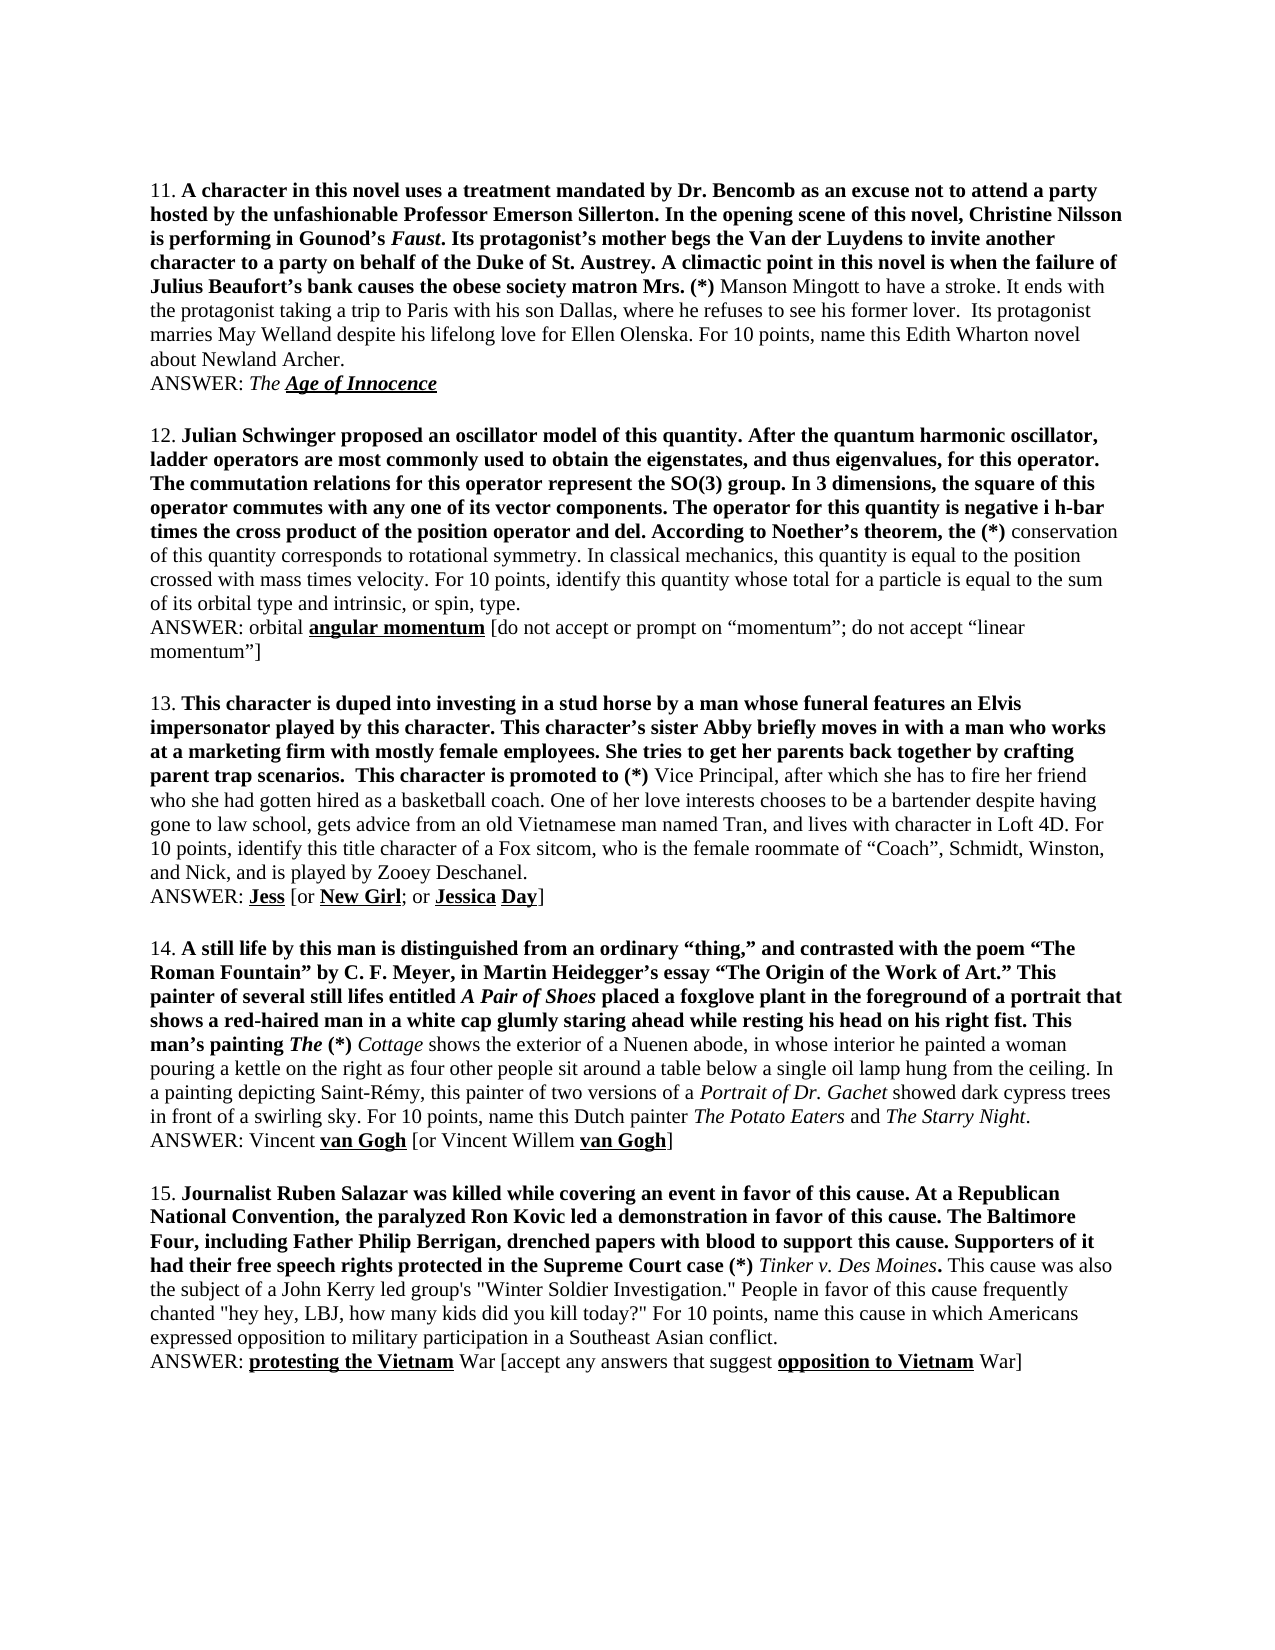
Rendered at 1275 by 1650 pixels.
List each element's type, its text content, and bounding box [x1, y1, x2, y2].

text 11. A character in this novel uses a treatment mandated by Dr. Bencomb as an excuse not to attend a party hosted by the unfashionable Professor Emerson Sillerton. In the opening scene of this novel, Christine Nilsson is performing in Gounod’s Faust. Its protagonist’s mother begs the Van der Luydens to invite another character to a party on behalf of the Duke of St. Austrey. A climactic point in this novel is when the failure of Julius Beaufort’s bank causes the obese society matron Mrs. (*) Manson Mingott to have a stroke. It ends with the protagonist taking a trip to Paris with his son Dallas, where he refuses to see his former lover. Its protagonist marries May Welland despite his lifelong love for Ellen Olenska. For 10 points, name this Edith Wharton novel about Newland Archer. ANSWER: The Age of Innocence [150, 178, 1125, 394]
text 12. Julian Schwinger proposed an oscillator model of this quantity. After the quantum harmonic oscillator, ladder operators are most commonly used to obtain the eigenstates, and thus eigenvalues, for this operator. The commutation relations for this operator represent the SO(3) group. In 3 dimensions, the square of this operator commutes with any one of its vector components. The operator for this quantity is negative i h-bar times the cross product of the position operator and del. According to Noether’s theorem, the (*) conservation of this quantity corresponds to rotational symmetry. In classical mechanics, this quantity is equal to the position crossed with mass times velocity. For 10 points, identify this quantity whose total for a particle is equal to the sum of its orbital type and intrinsic, or spin, type. ANSWER: orbital angular momentum [do not accept or prompt on “momentum”; do not accept “linear momentum”] [150, 423, 1125, 663]
text 14. A still life by this man is distinguished from an ordinary “thing,” and contrasted with the poem “The Roman Fountain” by C. F. Meyer, in Martin Heidegger’s essay “The Origin of the Work of Art.” This painter of several still lifes entitled A Pair of Shoes placed a foxglove plant in the foreground of a portrait that shows a red-haired man in a white cap glumly staring ahead while resting his head on his right fist. This man’s painting The (*) Cottage shows the exterior of a Nuenen abode, in whose interior he painted a woman pouring a kettle on the right as four other people sit around a table below a single oil lamp hung from the ceiling. In a painting depicting Saint-Rémy, this painter of two versions of a Portrait of Dr. Gachet showed dark cypress trees in front of a swirling sky. For 10 points, name this Dutch painter The Potato Eaters and The Starry Night. ANSWER: Vincent van Gogh [or Vincent Willem van Gogh] [150, 936, 1125, 1152]
text 15. Journalist Ruben Salazar was killed while covering an event in favor of this cause. At a Republican National Convention, the paralyzed Ron Kovic led a demonstration in favor of this cause. The Baltimore Four, including Father Philip Berrigan, drenched papers with blood to support this cause. Supporters of it had their free speech rights protected in the Supreme Court case (*) Tinker v. Des Moines. This cause was also the subject of a John Kerry led group's "Winter Soldier Investigation." People in favor of this cause frequently chanted "hey hey, LBJ, how many kids did you kill today?" For 10 points, name this cause in which Americans expressed opposition to military participation in a Southeast Asian conflict. ANSWER: protesting the Vietnam War [accept any answers that suggest opposition to Vietnam War] [150, 1180, 1125, 1373]
text 13. This character is duped into investing in a stud horse by a man whose funeral features an Elvis impersonator played by this character. This character’s sister Abby briefly moves in with a man who works at a marketing firm with mostly female employees. She tries to get her parents back together by crafting parent trap scenarios. This character is promoted to (*) Vice Principal, after which she has to fire her friend who she had gotten hired as a basketball coach. One of her love interests chooses to be a bartender despite having gone to law school, gets advice from an old Vietnamese man named Tran, and lives with character in Loft 4D. For 10 points, identify this title character of a Fox sitcom, who is the female roommate of “Coach”, Schmidt, Winston, and Nick, and is played by Zooey Deschanel. ANSWER: Jess [or New Girl; or Jessica Day] [150, 691, 1125, 908]
